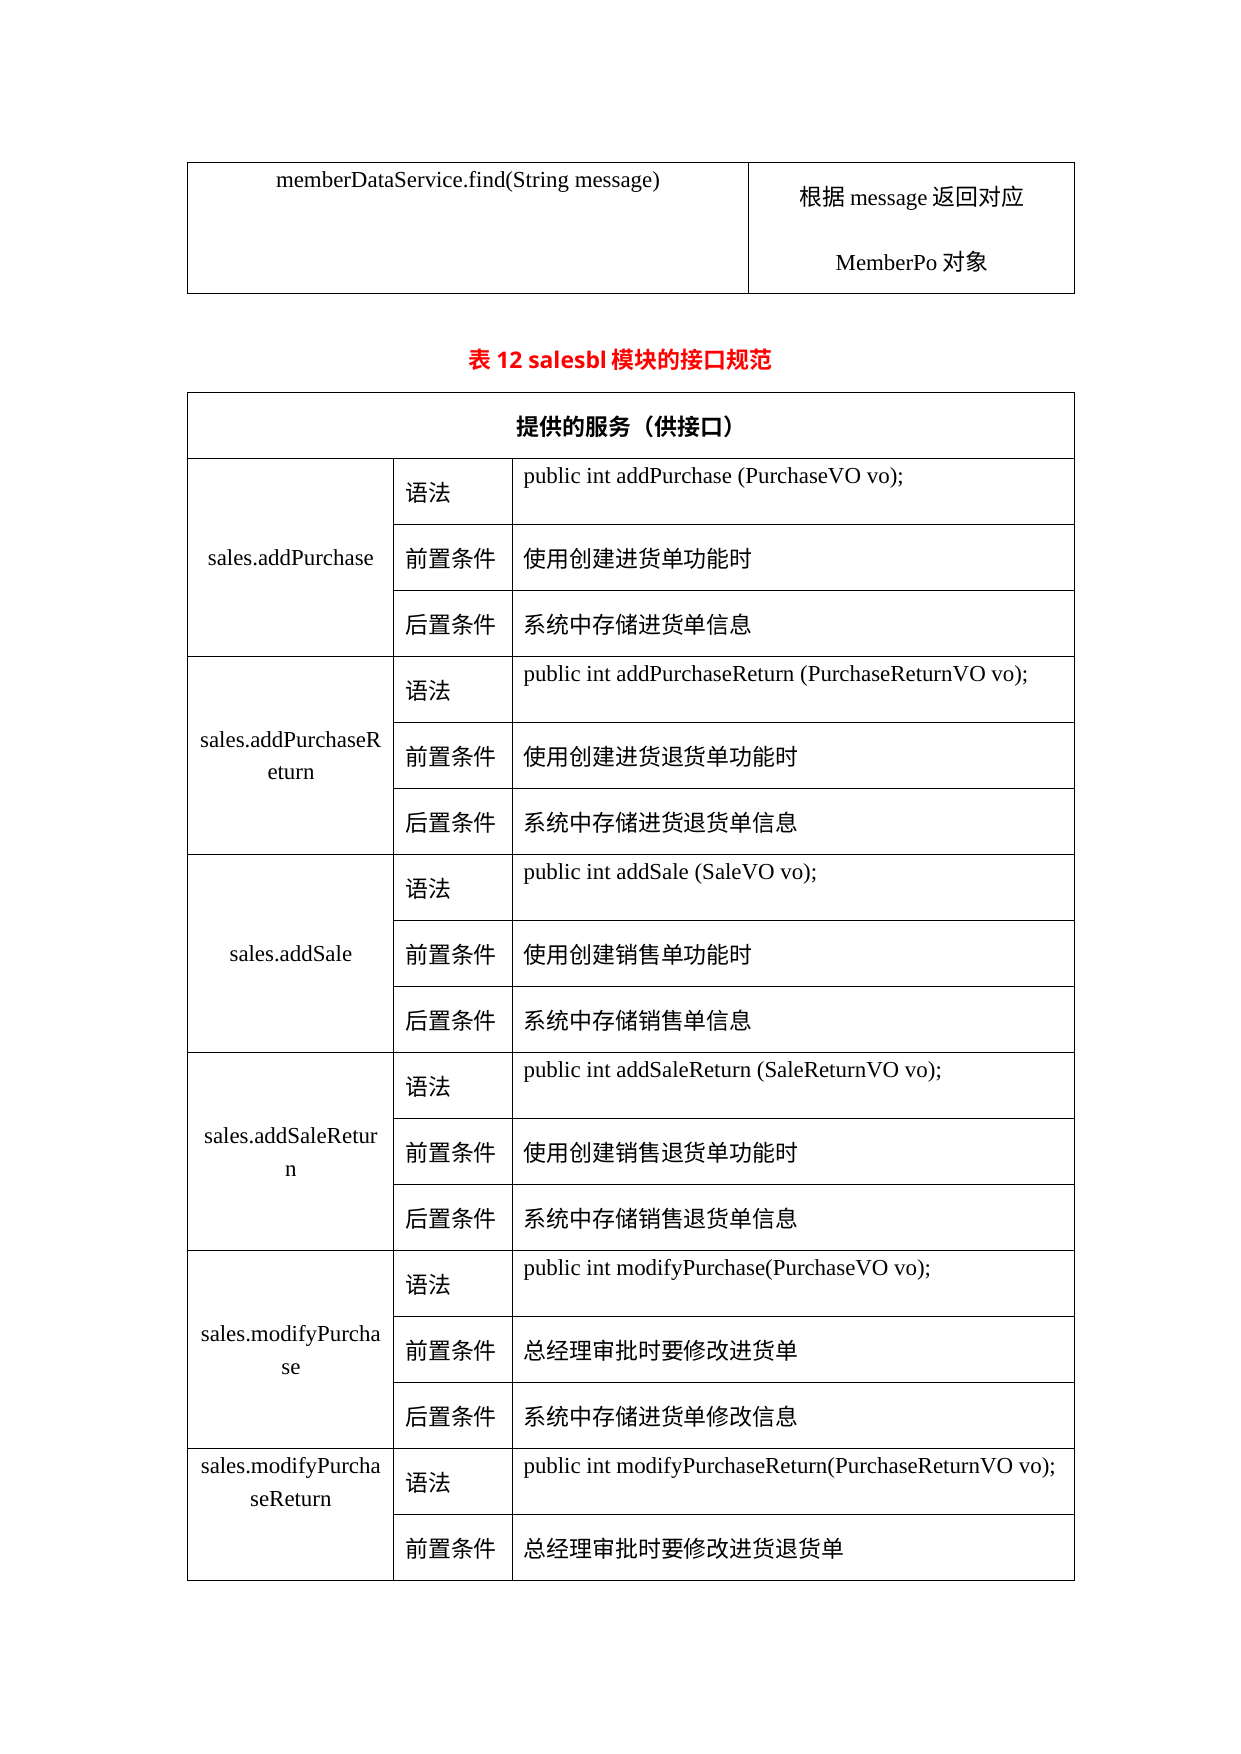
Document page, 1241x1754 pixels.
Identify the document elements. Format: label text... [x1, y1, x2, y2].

table_cell sales.addPurchaseReturn [188, 657, 393, 854]
table_cell sales.addPurchase [188, 459, 393, 656]
table_cell 前置条件 [394, 1119, 512, 1184]
table_cell 总经理审批时要修改进货退货单 [513, 1515, 1074, 1580]
table_cell 使用创建销售单功能时 [513, 921, 1074, 986]
table_cell 后置条件 [394, 987, 512, 1052]
table_cell public int addSale (SaleVO vo); [513, 855, 1074, 920]
table_cell 语法 [394, 1053, 512, 1118]
table_cell 前置条件 [394, 921, 512, 986]
table_cell 后置条件 [394, 591, 512, 656]
table_cell 使用创建销售退货单功能时 [513, 1119, 1074, 1184]
table_cell 前置条件 [394, 1317, 512, 1382]
table_cell 前置条件 [394, 1515, 512, 1580]
table_cell 语法 [394, 1251, 512, 1316]
table_cell 系统中存储进货单信息 [513, 591, 1074, 656]
table_cell 语法 [394, 459, 512, 524]
table_cell memberDataService.find(String message) [188, 163, 748, 293]
table_cell sales.addSale [188, 855, 393, 1052]
text 表12 salesbl模块的接口规范 [187, 327, 1053, 392]
table_cell 根据message返回对应MemberPo对象 [749, 163, 1074, 293]
table_cell 后置条件 [394, 1185, 512, 1250]
table_cell 后置条件 [394, 789, 512, 854]
table_cell 前置条件 [394, 723, 512, 788]
table_cell 后置条件 [394, 1383, 512, 1448]
table_cell public int addPurchaseReturn (PurchaseReturnVO vo); [513, 657, 1074, 722]
table_cell public int modifyPurchaseReturn(PurchaseReturnVO vo); [513, 1449, 1074, 1514]
table_header 提供的服务（供接口） [188, 393, 1074, 458]
table_cell 使用创建进货单功能时 [513, 525, 1074, 590]
table_cell 系统中存储销售单信息 [513, 987, 1074, 1052]
table_cell public int addPurchase (PurchaseVO vo); [513, 459, 1074, 524]
table_cell sales.modifyPurchaseReturn [188, 1449, 393, 1580]
table_cell 语法 [394, 657, 512, 722]
table_cell 使用创建进货退货单功能时 [513, 723, 1074, 788]
table_cell 前置条件 [394, 525, 512, 590]
table_cell 语法 [394, 855, 512, 920]
table_cell 系统中存储进货退货单信息 [513, 789, 1074, 854]
table_cell public int addSaleReturn (SaleReturnVO vo); [513, 1053, 1074, 1118]
table_cell 系统中存储销售退货单信息 [513, 1185, 1074, 1250]
table_cell sales.addSaleReturn [188, 1053, 393, 1250]
table_cell sales.modifyPurchase [188, 1251, 393, 1448]
table_cell 语法 [394, 1449, 512, 1514]
table_cell 系统中存储进货单修改信息 [513, 1383, 1074, 1448]
table_cell public int modifyPurchase(PurchaseVO vo); [513, 1251, 1074, 1316]
table_cell 总经理审批时要修改进货单 [513, 1317, 1074, 1382]
